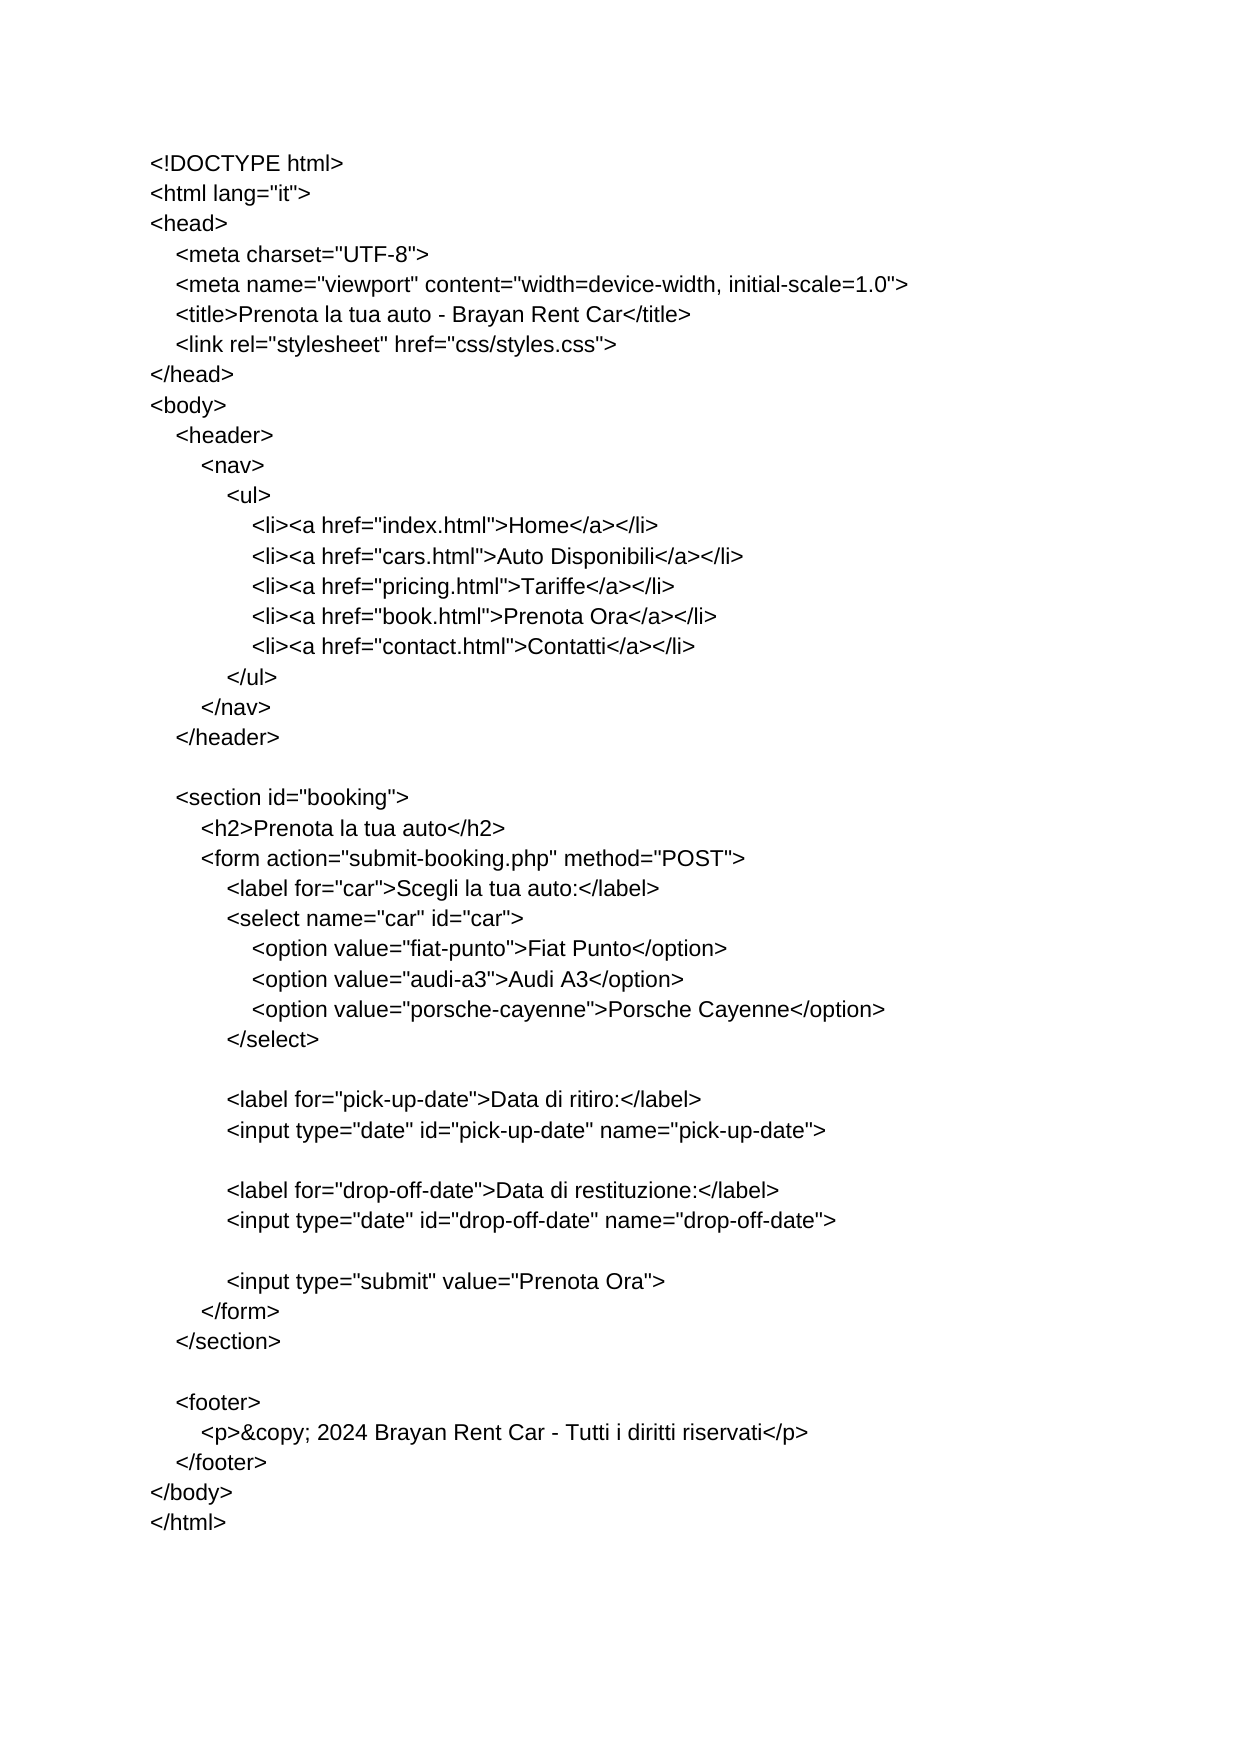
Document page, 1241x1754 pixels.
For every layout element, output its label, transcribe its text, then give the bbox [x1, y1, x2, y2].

text <form action="submit-booking.php" method="POST"> [150, 845, 1090, 871]
text <footer> [150, 1388, 1090, 1415]
text <meta name="viewport" content="width=device-width, initial-scale=1.0"> [150, 271, 1090, 297]
text </section> [150, 1328, 1090, 1354]
text <title>Prenota la tua auto - Brayan Rent Car</title> [150, 301, 1090, 327]
text <section id="booking"> [150, 784, 1090, 811]
text </head> [150, 361, 1090, 388]
text <body> [150, 392, 1090, 418]
text <ul> [150, 482, 1090, 509]
text <input type="date" id="pick-up-date" name="pick-up-date"> [150, 1117, 1090, 1143]
text <meta charset="UTF-8"> [150, 241, 1090, 267]
text <header> [150, 422, 1090, 448]
text <select name="car" id="car"> [150, 905, 1090, 932]
text <li><a href="cars.html">Auto Disponibili</a></li> [150, 543, 1090, 569]
text <label for="car">Scegli la tua auto:</label> [150, 875, 1090, 901]
text </ul> [150, 663, 1090, 690]
text <label for="pick-up-date">Data di ritiro:</label> [150, 1086, 1090, 1113]
text <li><a href="book.html">Prenota Ora</a></li> [150, 603, 1090, 629]
text <h2>Prenota la tua auto</h2> [150, 814, 1090, 841]
text </body> [150, 1479, 1090, 1506]
text </footer> [150, 1449, 1090, 1475]
text <label for="drop-off-date">Data di restituzione:</label> [150, 1177, 1090, 1203]
text <option value="fiat-punto">Fiat Punto</option> [150, 935, 1090, 962]
text <nav> [150, 452, 1090, 478]
text </html> [150, 1509, 1090, 1536]
text <head> [150, 210, 1090, 237]
text <input type="date" id="drop-off-date" name="drop-off-date"> [150, 1207, 1090, 1234]
text <li><a href="pricing.html">Tariffe</a></li> [150, 573, 1090, 599]
text <p>&copy; 2024 Brayan Rent Car - Tutti i diritti riservati</p> [150, 1419, 1090, 1445]
text </header> [150, 724, 1090, 750]
text <!DOCTYPE html> [150, 150, 1090, 176]
text <input type="submit" value="Prenota Ora"> [150, 1268, 1090, 1294]
text </select> [150, 1026, 1090, 1052]
text <link rel="stylesheet" href="css/styles.css"> [150, 331, 1090, 358]
text </form> [150, 1298, 1090, 1324]
text </nav> [150, 694, 1090, 720]
text <option value="audi-a3">Audi A3</option> [150, 966, 1090, 992]
text <html lang="it"> [150, 180, 1090, 207]
text <option value="porsche-cayenne">Porsche Cayenne</option> [150, 996, 1090, 1022]
text <li><a href="contact.html">Contatti</a></li> [150, 633, 1090, 660]
text <li><a href="index.html">Home</a></li> [150, 512, 1090, 539]
